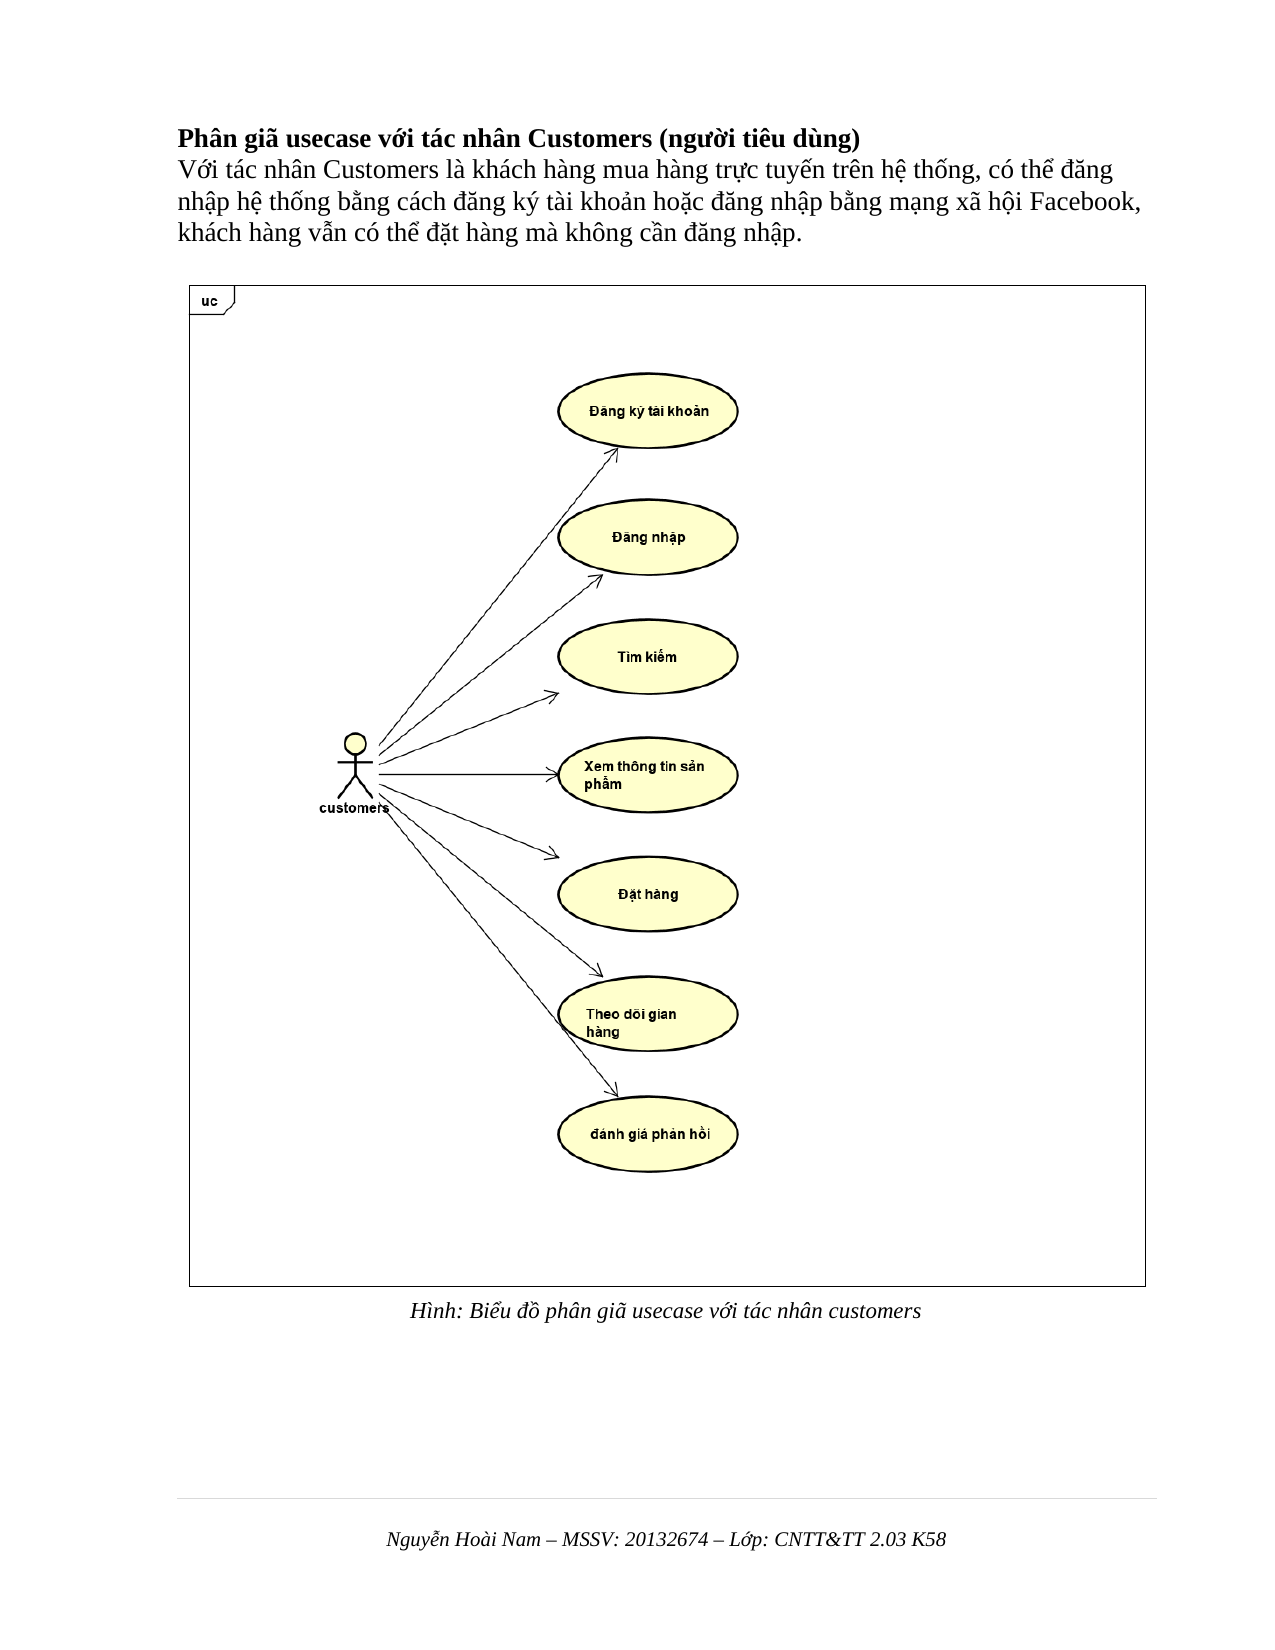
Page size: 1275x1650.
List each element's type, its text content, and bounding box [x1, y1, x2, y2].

text Với tác nhân Customers là khách hàng mua hàng trực tuyến trên hệ thống, có thể đăng nhập hệ thống bằng cách đăng ký tài khoản hoặc đăng nhập bằng mạng xã hội Facebook, khách hàng vẫn có thể đặt hàng mà không cần đăng nhập. [177, 153, 1157, 247]
subtitle Phân giã usecase với tác nhân Customers (người tiêu dùng) [177, 122, 1157, 153]
text Hình: Biểu đồ phân giã usecase với tác nhân customers [177, 1297, 1157, 1323]
picture [177, 273, 1157, 1297]
